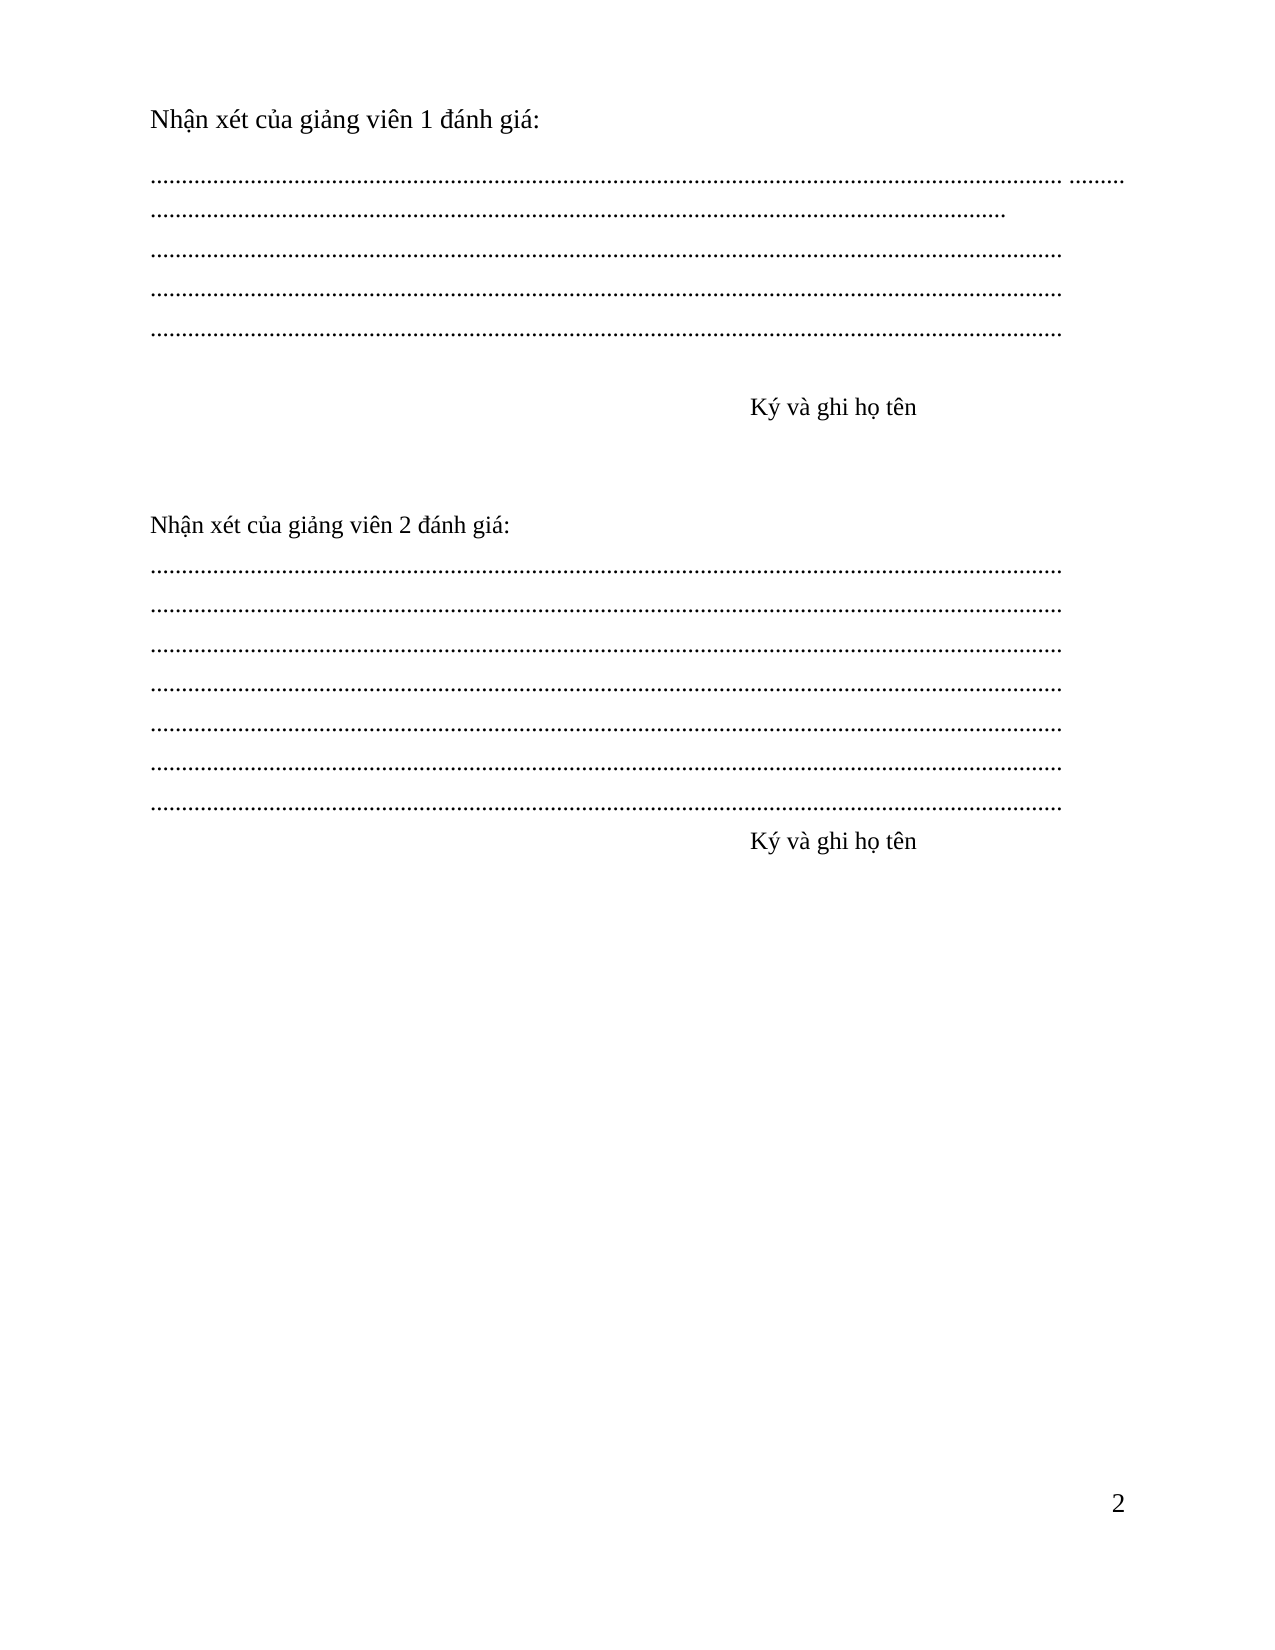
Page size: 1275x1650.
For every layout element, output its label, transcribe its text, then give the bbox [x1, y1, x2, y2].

text .................................................................................................................................................. [150, 708, 1125, 736]
text .................................................................................................................................................. [150, 273, 1125, 302]
text Ký và ghi họ tên [150, 826, 1125, 855]
text .................................................................................................................................................. [150, 589, 1125, 618]
text .................................................................................................................................................. [150, 234, 1125, 263]
text .................................................................................................................................................. [150, 747, 1125, 776]
text .................................................................................................................................................. [150, 550, 1125, 578]
text .................................................................................................................................................. [150, 668, 1125, 697]
text .................................................................................................................................................. .................................................................................................................................................. [150, 160, 1125, 223]
text .................................................................................................................................................. [150, 313, 1125, 342]
text .................................................................................................................................................. [150, 787, 1125, 815]
text Ký và ghi họ tên [150, 392, 1125, 421]
text Nhận xét của giảng viên 1 đánh giá: [150, 103, 1125, 134]
text Nhận xét của giảng viên 2 đánh giá: [150, 510, 1125, 539]
text .................................................................................................................................................. [150, 629, 1125, 657]
